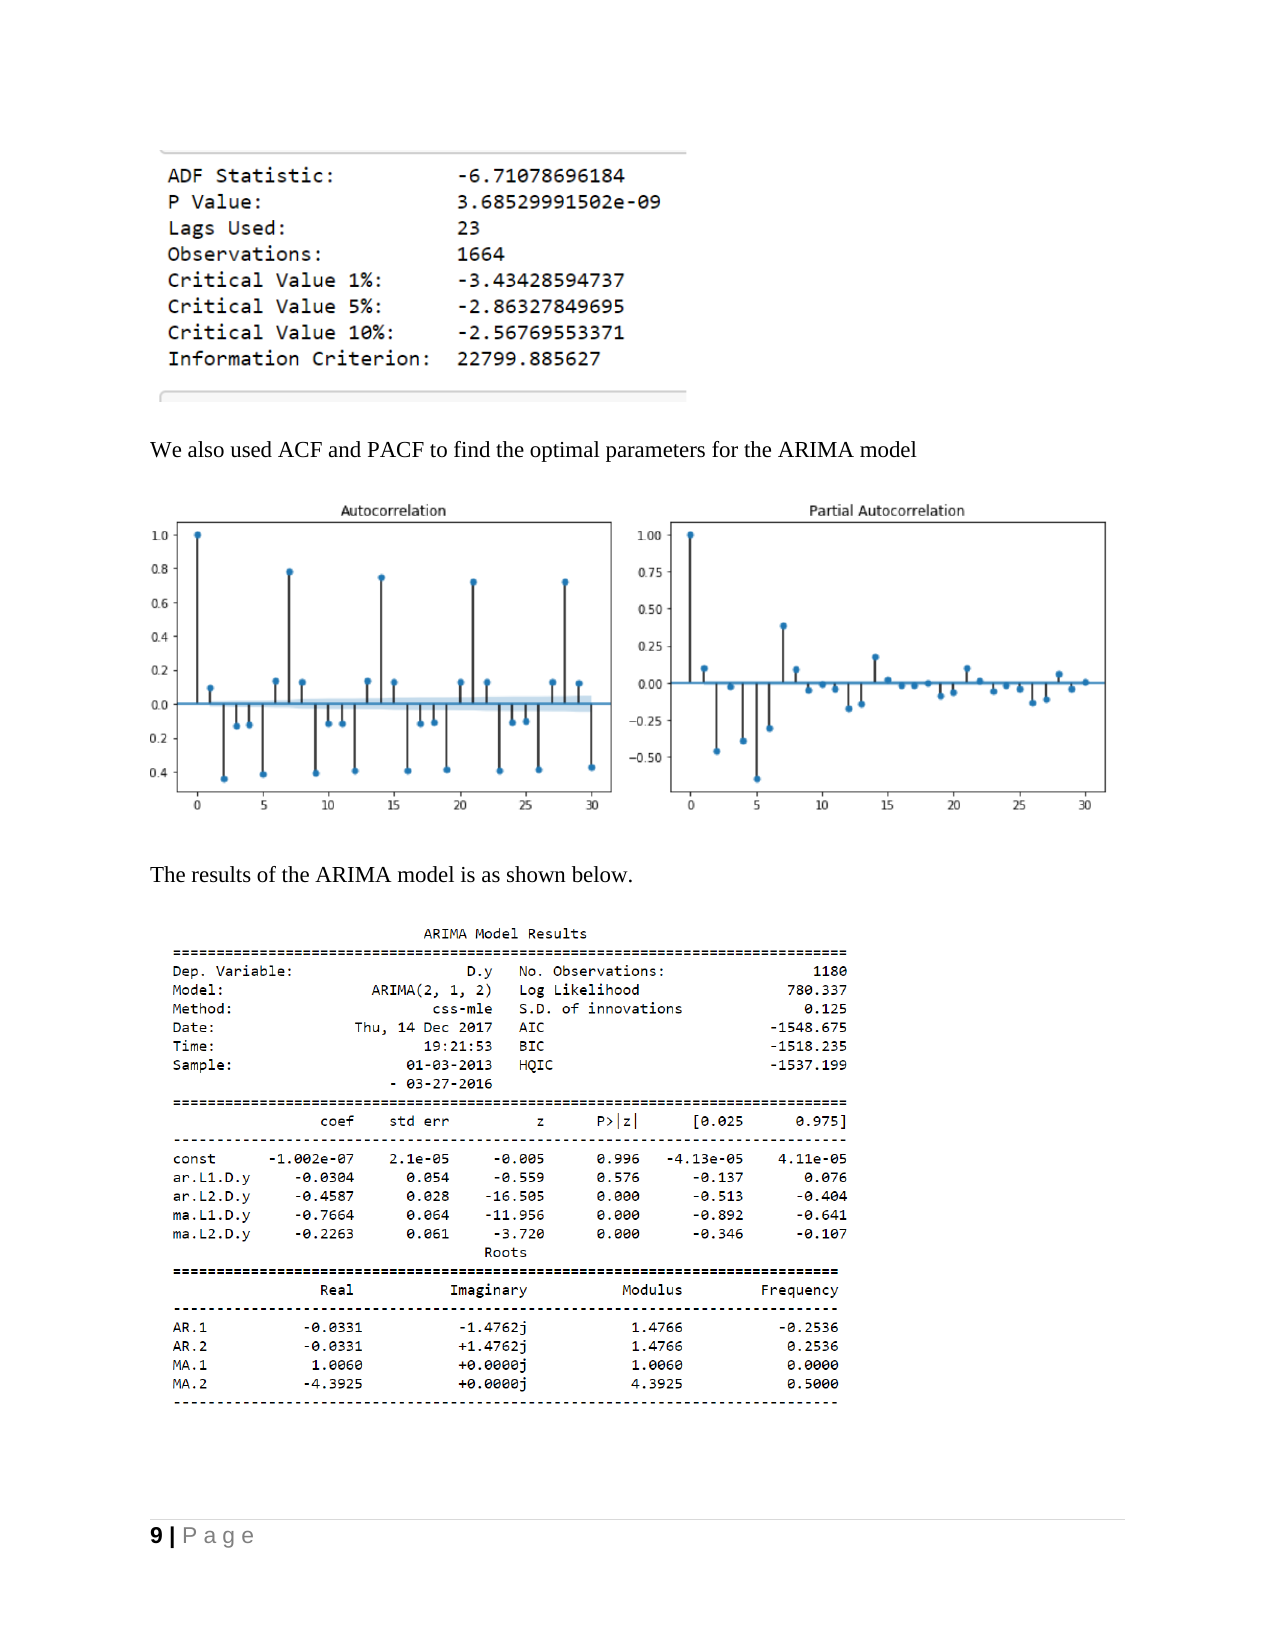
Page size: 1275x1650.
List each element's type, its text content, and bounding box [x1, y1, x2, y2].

picture [150, 496, 1125, 828]
text The results of the ARIMA model is as shown below. [150, 861, 1125, 888]
picture [150, 921, 929, 1412]
picture [150, 150, 687, 402]
text We also used ACF and PACF to find the optimal parameters for the ARIMA model [150, 436, 1125, 462]
